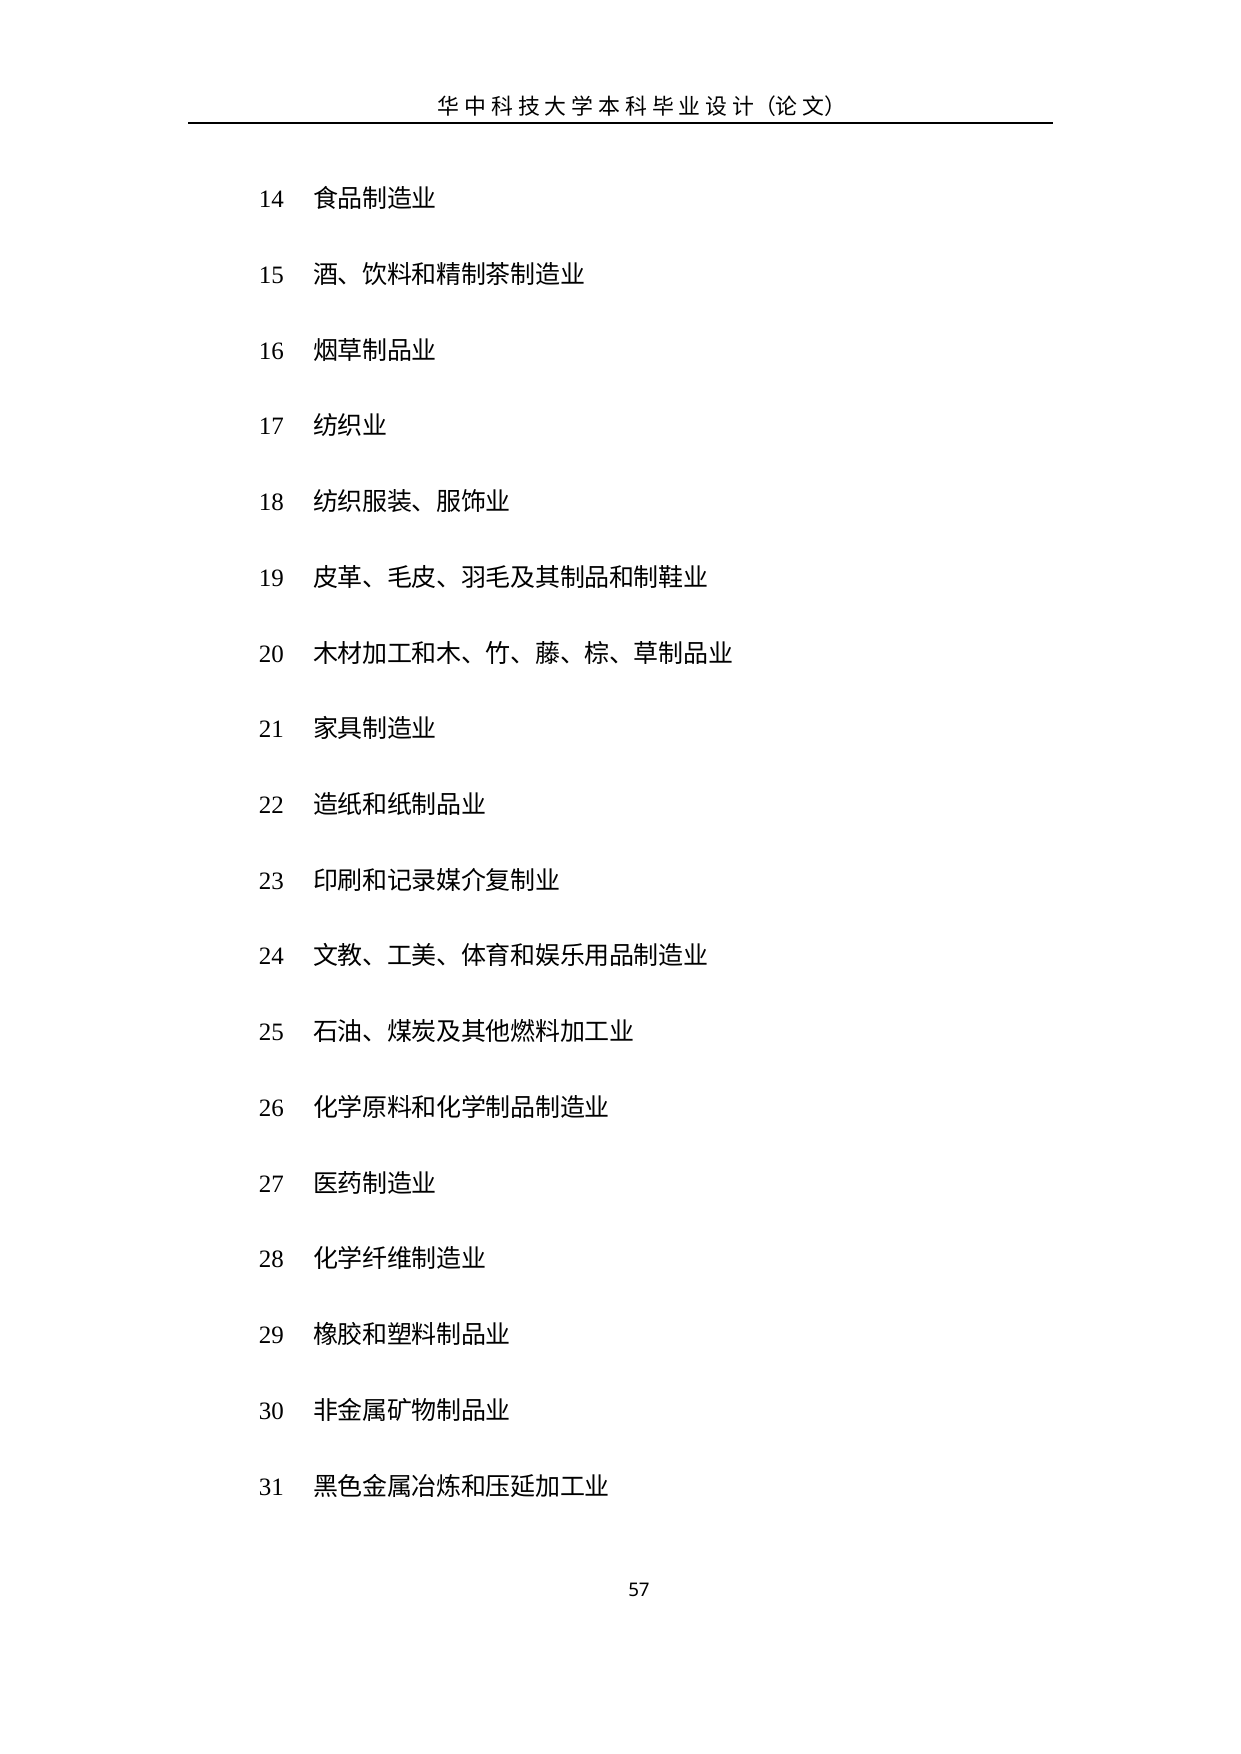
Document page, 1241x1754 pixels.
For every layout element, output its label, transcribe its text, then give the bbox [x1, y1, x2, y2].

text 17 纺织业 [258, 391, 1053, 456]
text 24 文教、工美、体育和娱乐用品制造业 [258, 921, 1053, 986]
text 18 纺织服装、服饰业 [258, 467, 1053, 532]
text 25 石油、煤炭及其他燃料加工业 [258, 997, 1053, 1062]
text 26 化学原料和化学制品制造业 [258, 1073, 1053, 1138]
text 14 食品制造业 [258, 164, 1053, 229]
text 31 黑色金属冶炼和压延加工业 [258, 1452, 1053, 1517]
text 20 木材加工和木、竹、藤、棕、草制品业 [258, 619, 1053, 684]
text 28 化学纤维制造业 [258, 1224, 1053, 1289]
text 21 家具制造业 [258, 694, 1053, 759]
text 19 皮革、毛皮、羽毛及其制品和制鞋业 [258, 543, 1053, 608]
text 27 医药制造业 [258, 1149, 1053, 1214]
text 30 非金属矿物制品业 [258, 1376, 1053, 1441]
text 23 印刷和记录媒介复制业 [258, 846, 1053, 911]
text 16 烟草制品业 [258, 316, 1053, 381]
text 29 橡胶和塑料制品业 [258, 1300, 1053, 1365]
text 15 酒、饮料和精制茶制造业 [258, 240, 1053, 305]
text 22 造纸和纸制品业 [258, 770, 1053, 835]
